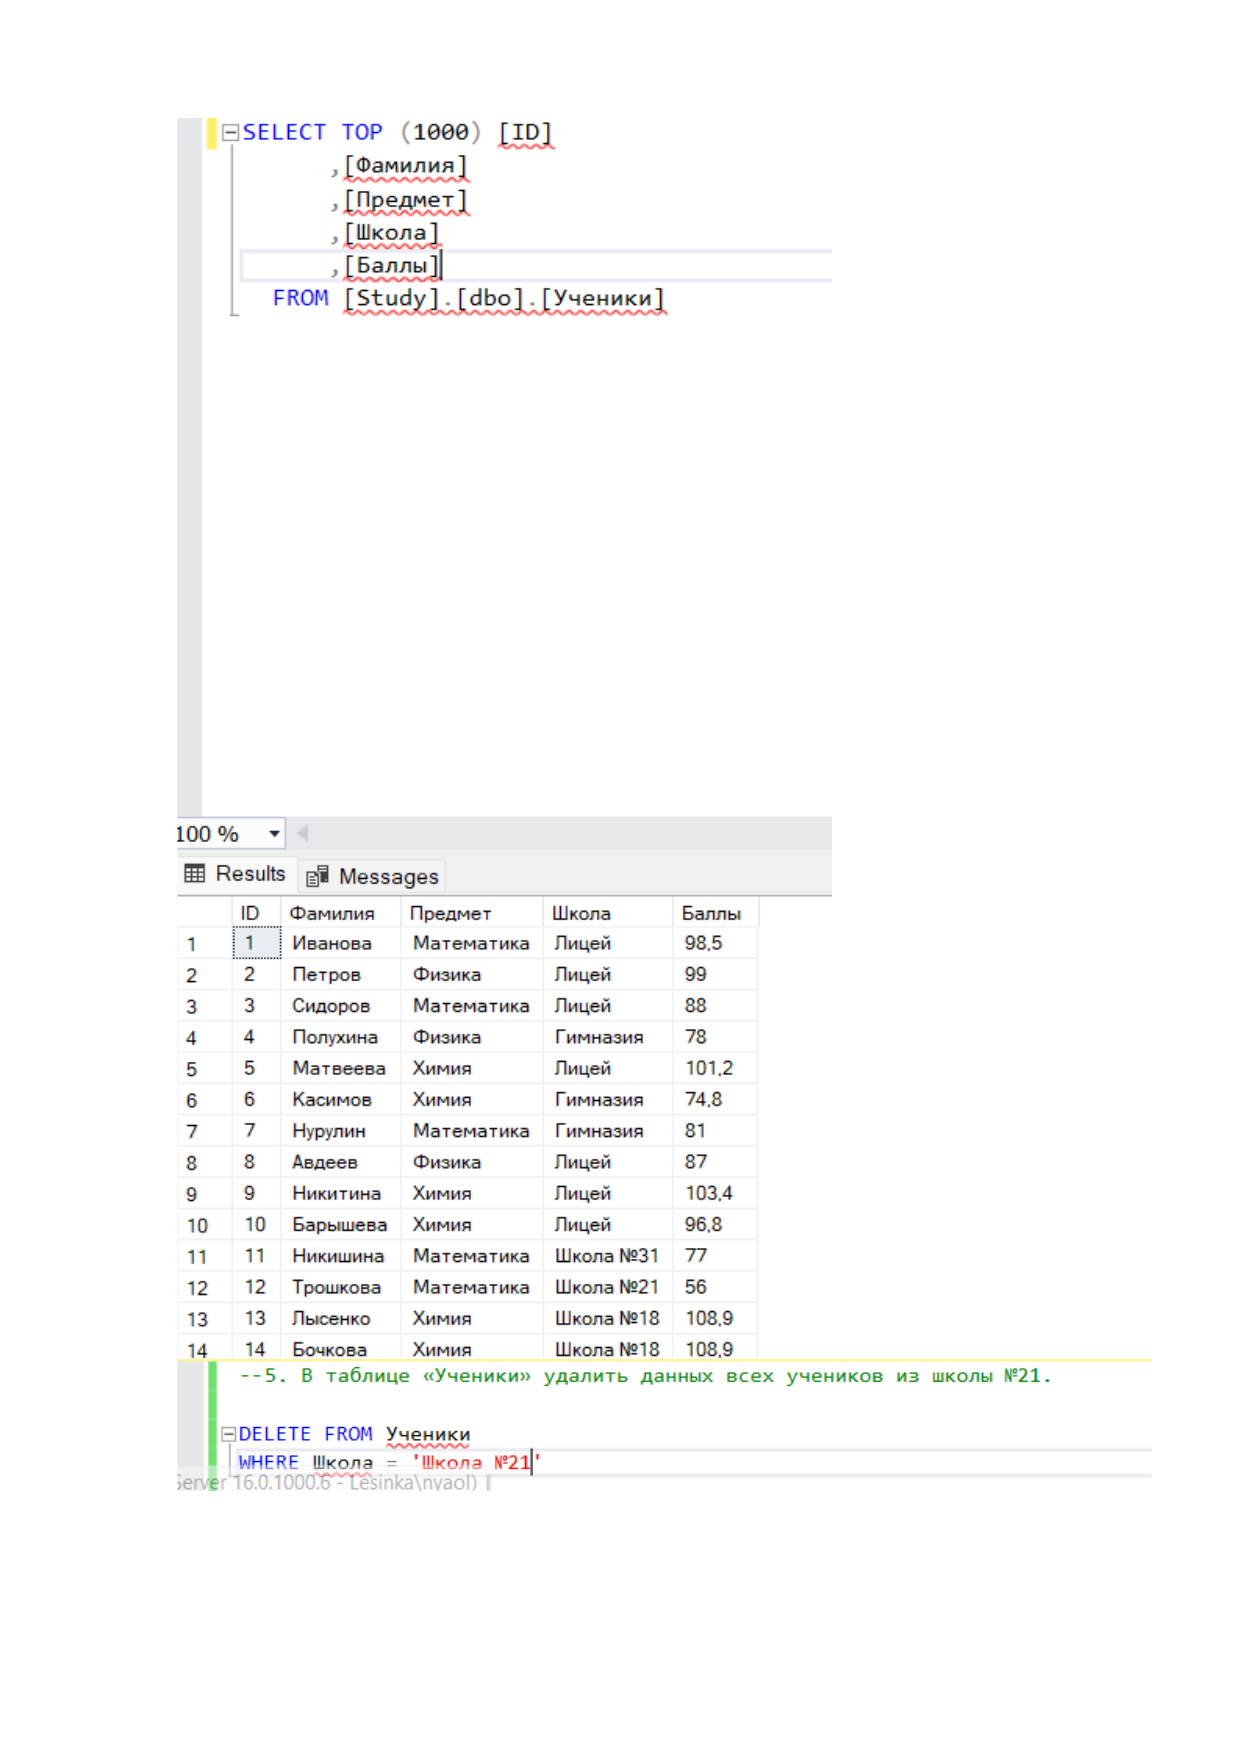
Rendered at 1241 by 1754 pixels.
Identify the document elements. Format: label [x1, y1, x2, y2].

picture [177, 118, 832, 1358]
picture [177, 1359, 1152, 1491]
